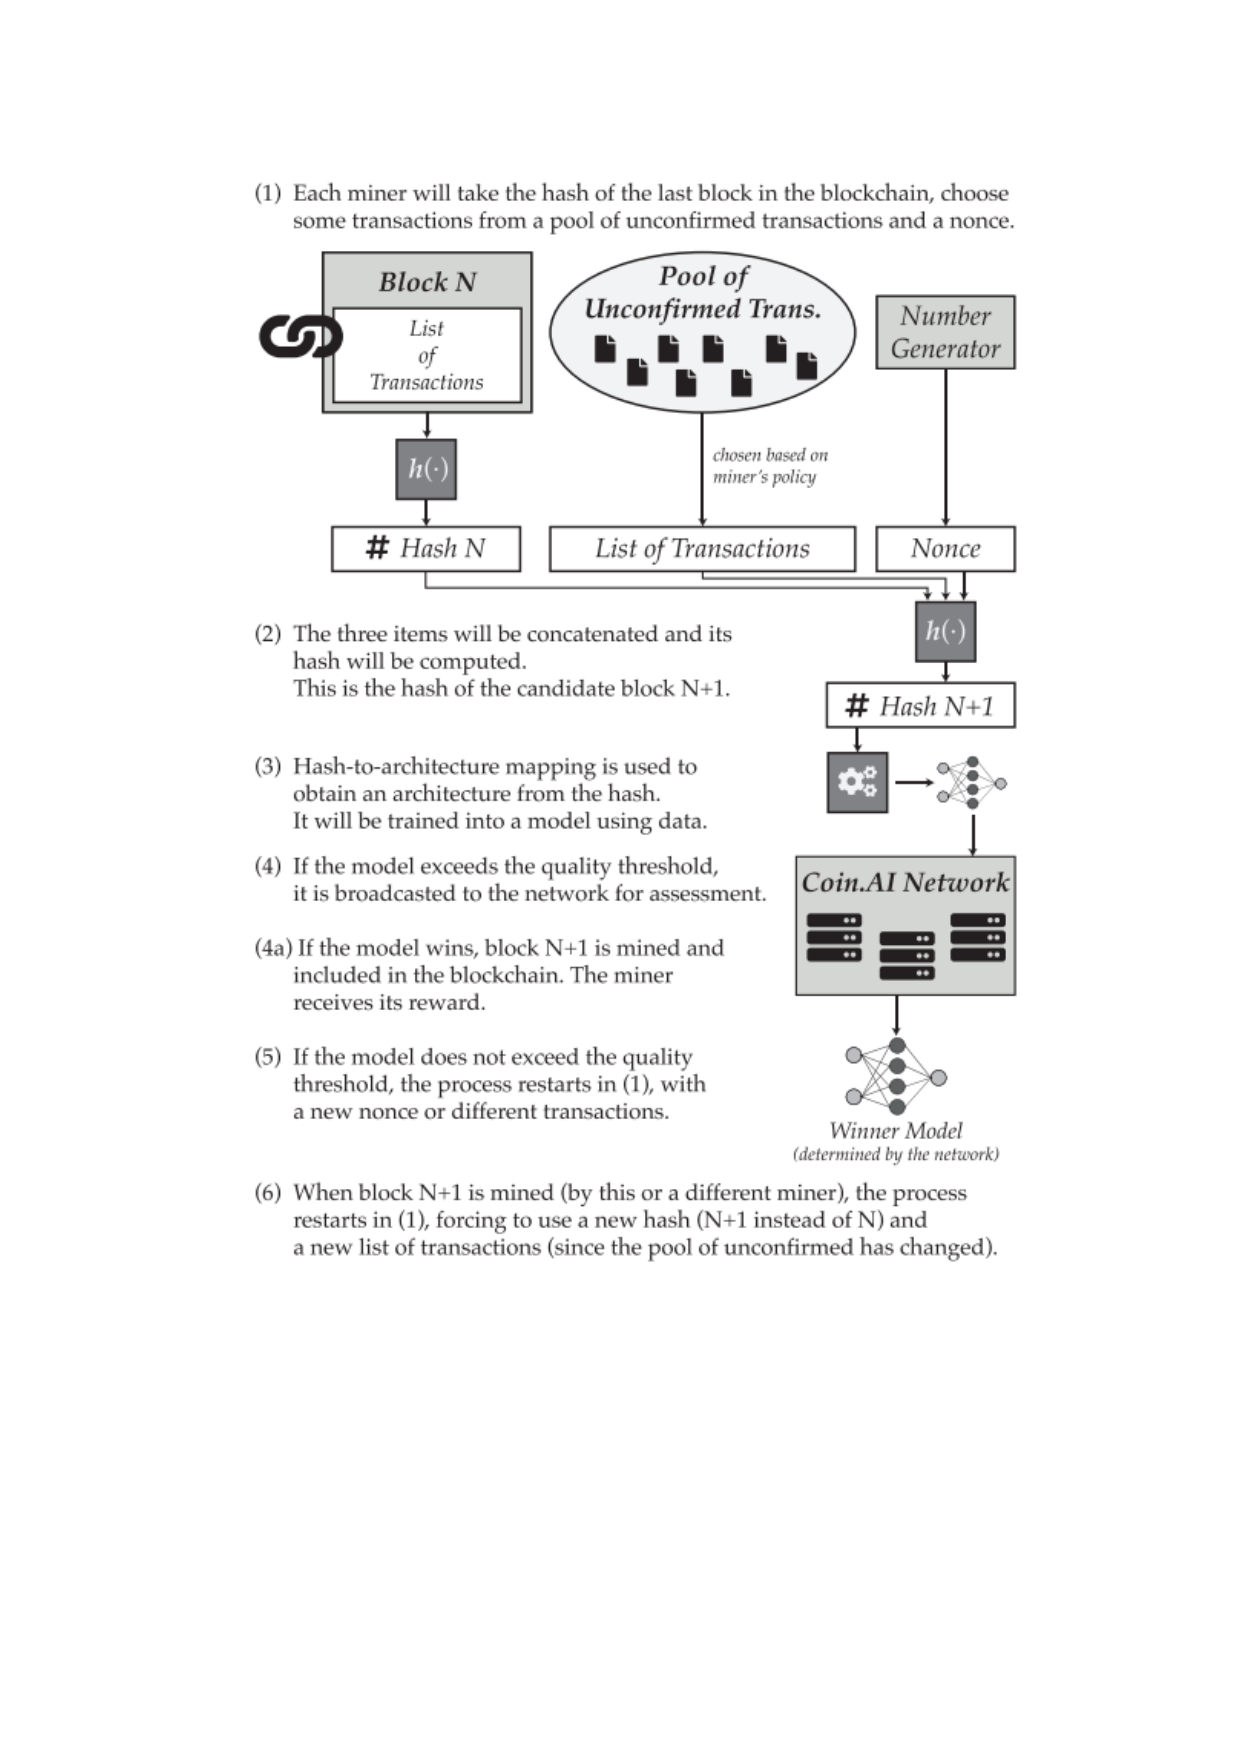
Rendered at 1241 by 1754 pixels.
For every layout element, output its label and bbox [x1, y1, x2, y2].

picture [187, 162, 1052, 1271]
